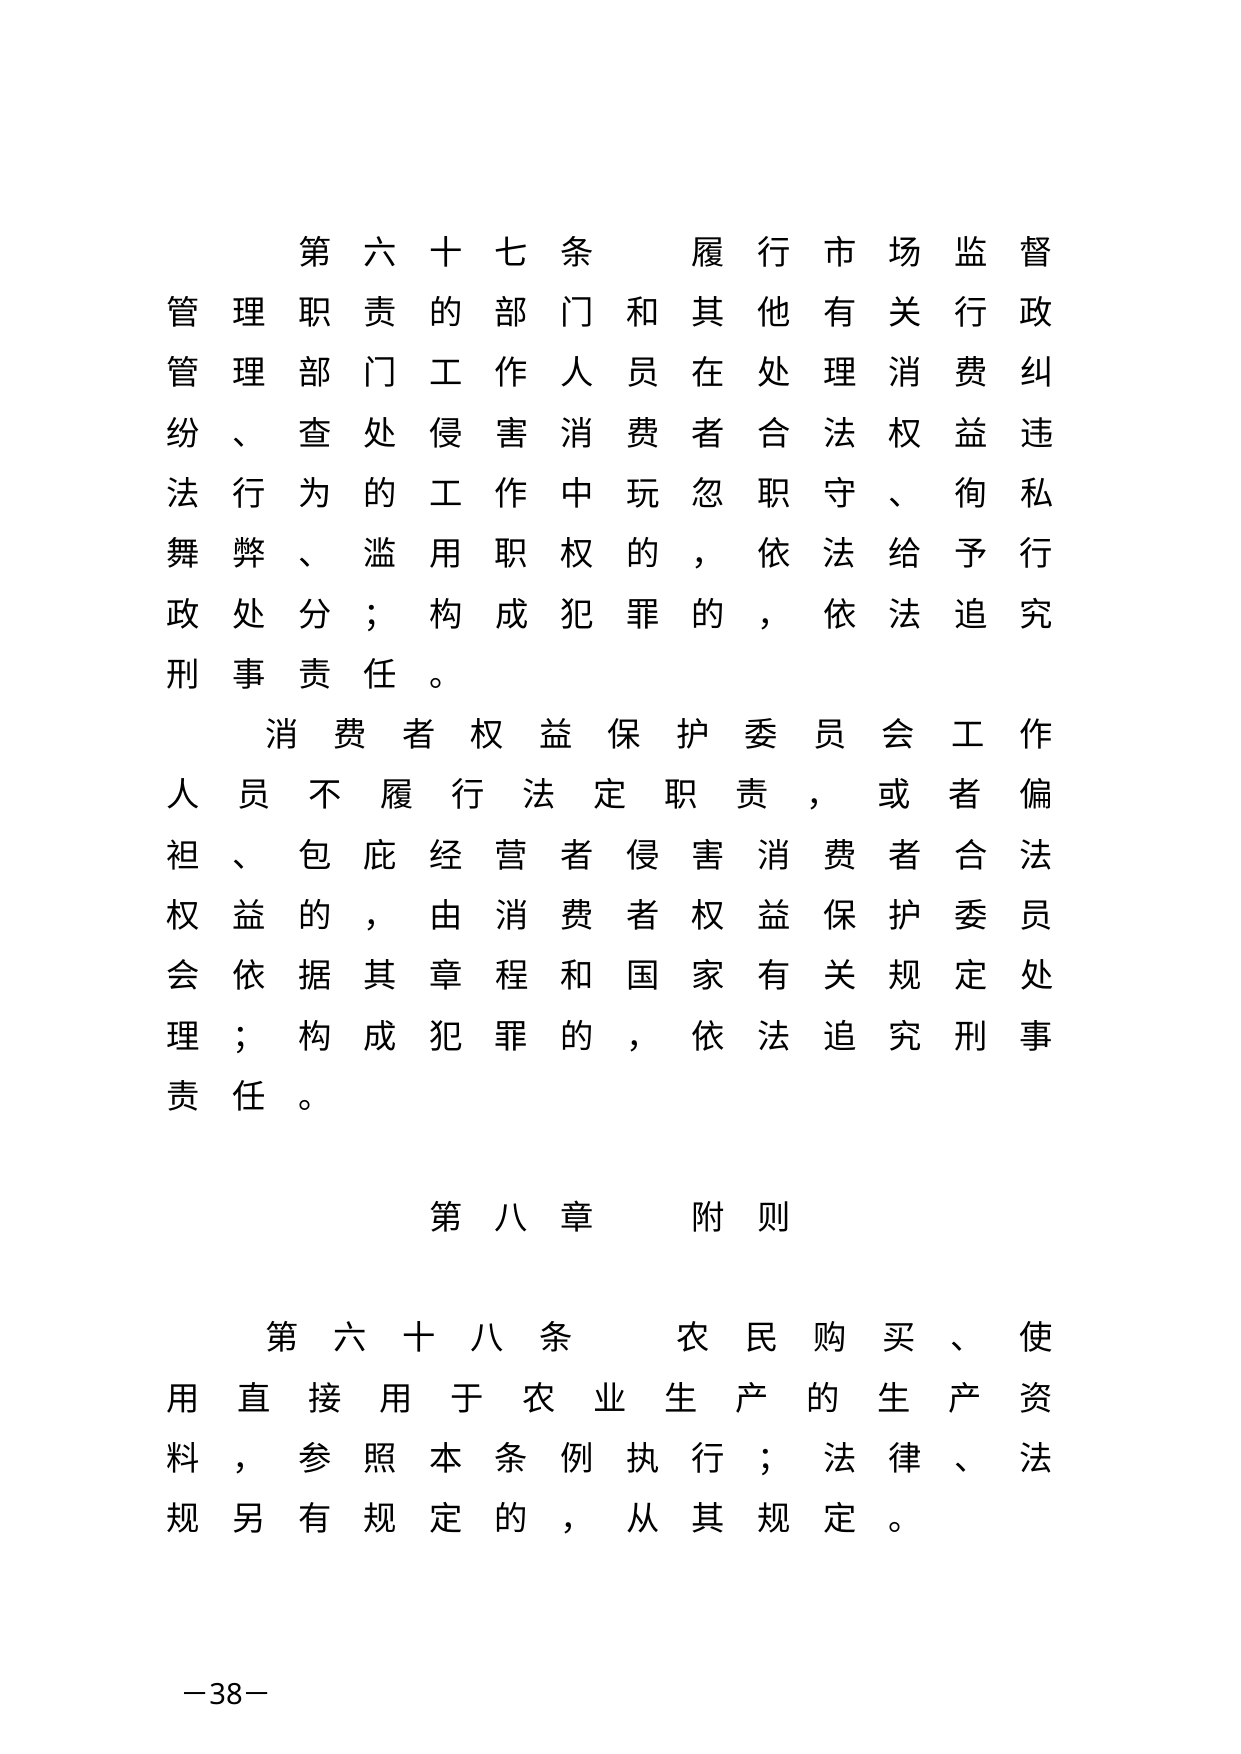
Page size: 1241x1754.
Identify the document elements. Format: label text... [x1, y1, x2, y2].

text 第六十七条 履行市场监督管理职责的部门和其他有关行政管理部门工作人员在处理消费纠纷、查处侵害消费者合法权益违法行为的工作中玩忽职守、徇私舞弊、滥用职权的，依法给予行政处分；构成犯罪的，依法追究刑事责任。 [167, 219, 1085, 702]
text 第八章 附则 [167, 1184, 1085, 1245]
text 消费者权益保护委员会工作人员不履行法定职责，或者偏袒、包庇经营者侵害消费者合法权益的，由消费者权益保护委员会依据其章程和国家有关规定处理；构成犯罪的，依法追究刑事责任。 [167, 702, 1085, 1124]
text 第六十八条 农民购买、使用直接用于农业生产的生产资料，参照本条例执行；法律、法规另有规定的，从其规定。 [167, 1305, 1085, 1546]
